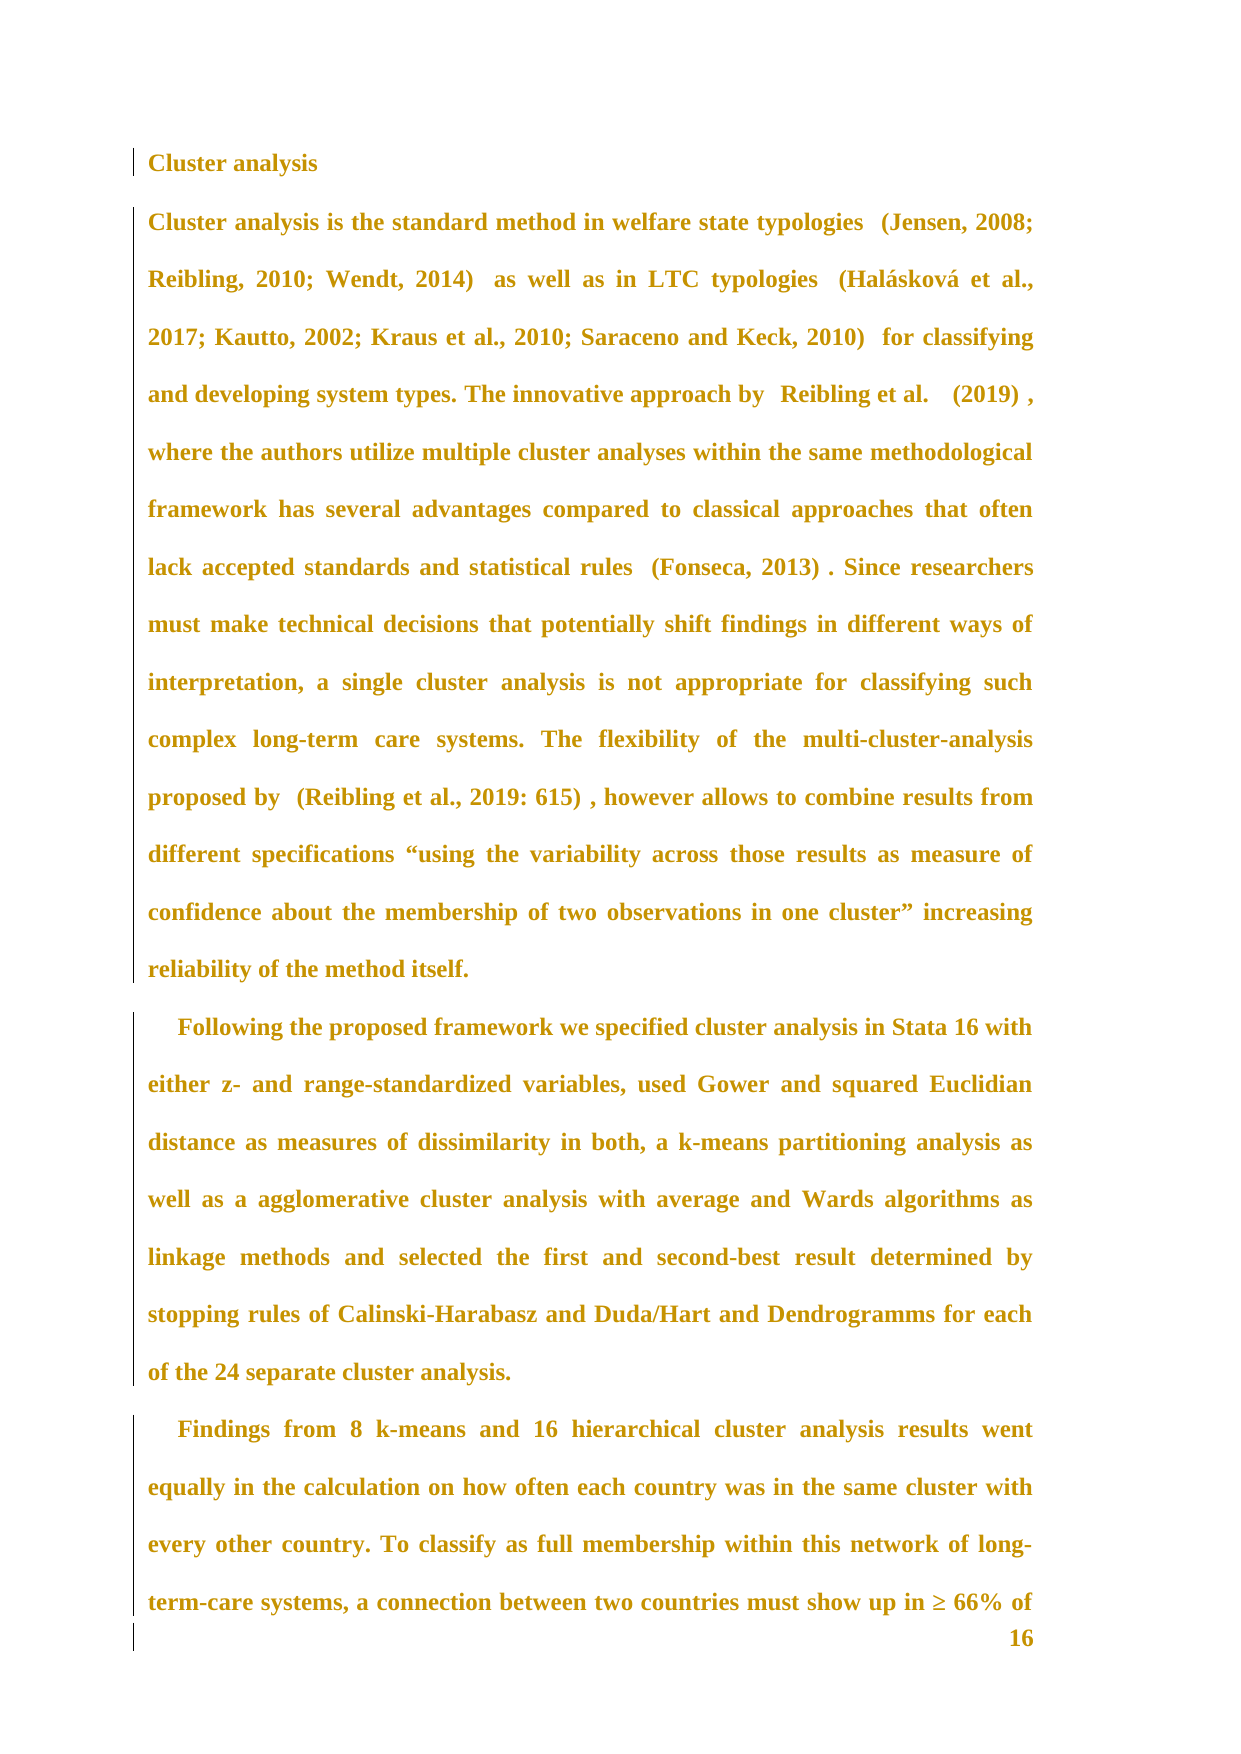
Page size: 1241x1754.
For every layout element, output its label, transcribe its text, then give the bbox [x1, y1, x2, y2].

text Following the proposed framework we specified cluster analysis in Stata 16 with either z- and range-standardized variables, used Gower and squared Euclidian distance as measures of dissimilarity in both, a k-means partitioning analysis as well as a agglomerative cluster analysis with average and Wards algorithms as linkage methods and selected the first and second-best result determined by stopping rules of Calinski-Harabasz and Duda/Hart and Dendrogramms for each of the 24 separate cluster analysis. [148, 1012, 1034, 1386]
text Cluster analysis is the standard method in welfare state typologies as well as in LTC typologies for classifying and developing system types. The innovative approach by , where the authors utilize multiple cluster analyses within the same methodological framework has several advantages compared to classical approaches that often lack accepted standards and statistical rules . Since researchers must make technical decisions that potentially shift findings in different ways of interpretation, a single cluster analysis is not appropriate for classifying such complex long-term care systems. The flexibility of the multi-cluster-analysis proposed by , however allows to combine results from different specifications “using the variability across those results as measure of confidence about the membership of two observations in one cluster” increasing reliability of the method itself. [148, 207, 1034, 983]
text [148, 1414, 1034, 1616]
subtitle Cluster analysis [148, 148, 916, 176]
